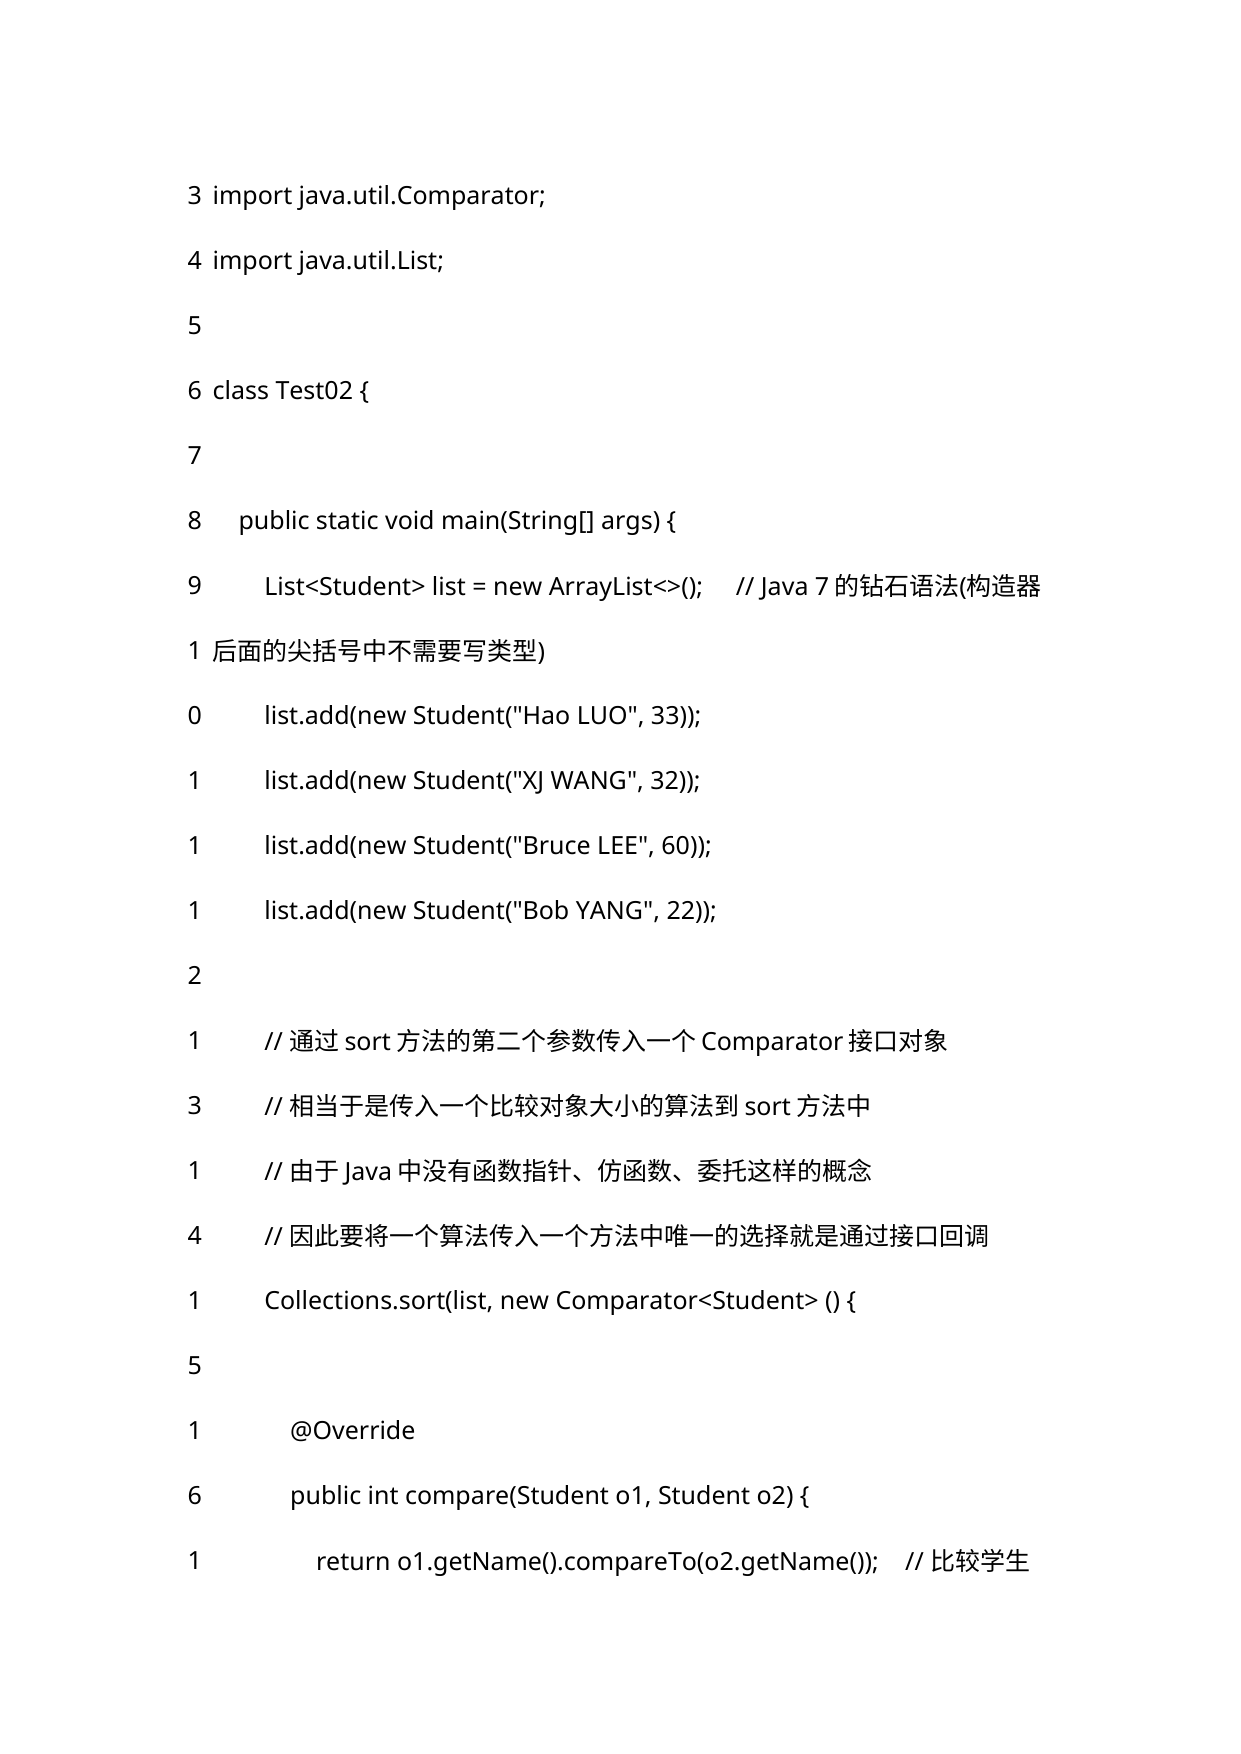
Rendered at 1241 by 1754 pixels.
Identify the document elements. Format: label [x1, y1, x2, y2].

table_cell [213, 162, 1053, 1592]
table_cell [188, 162, 212, 1592]
